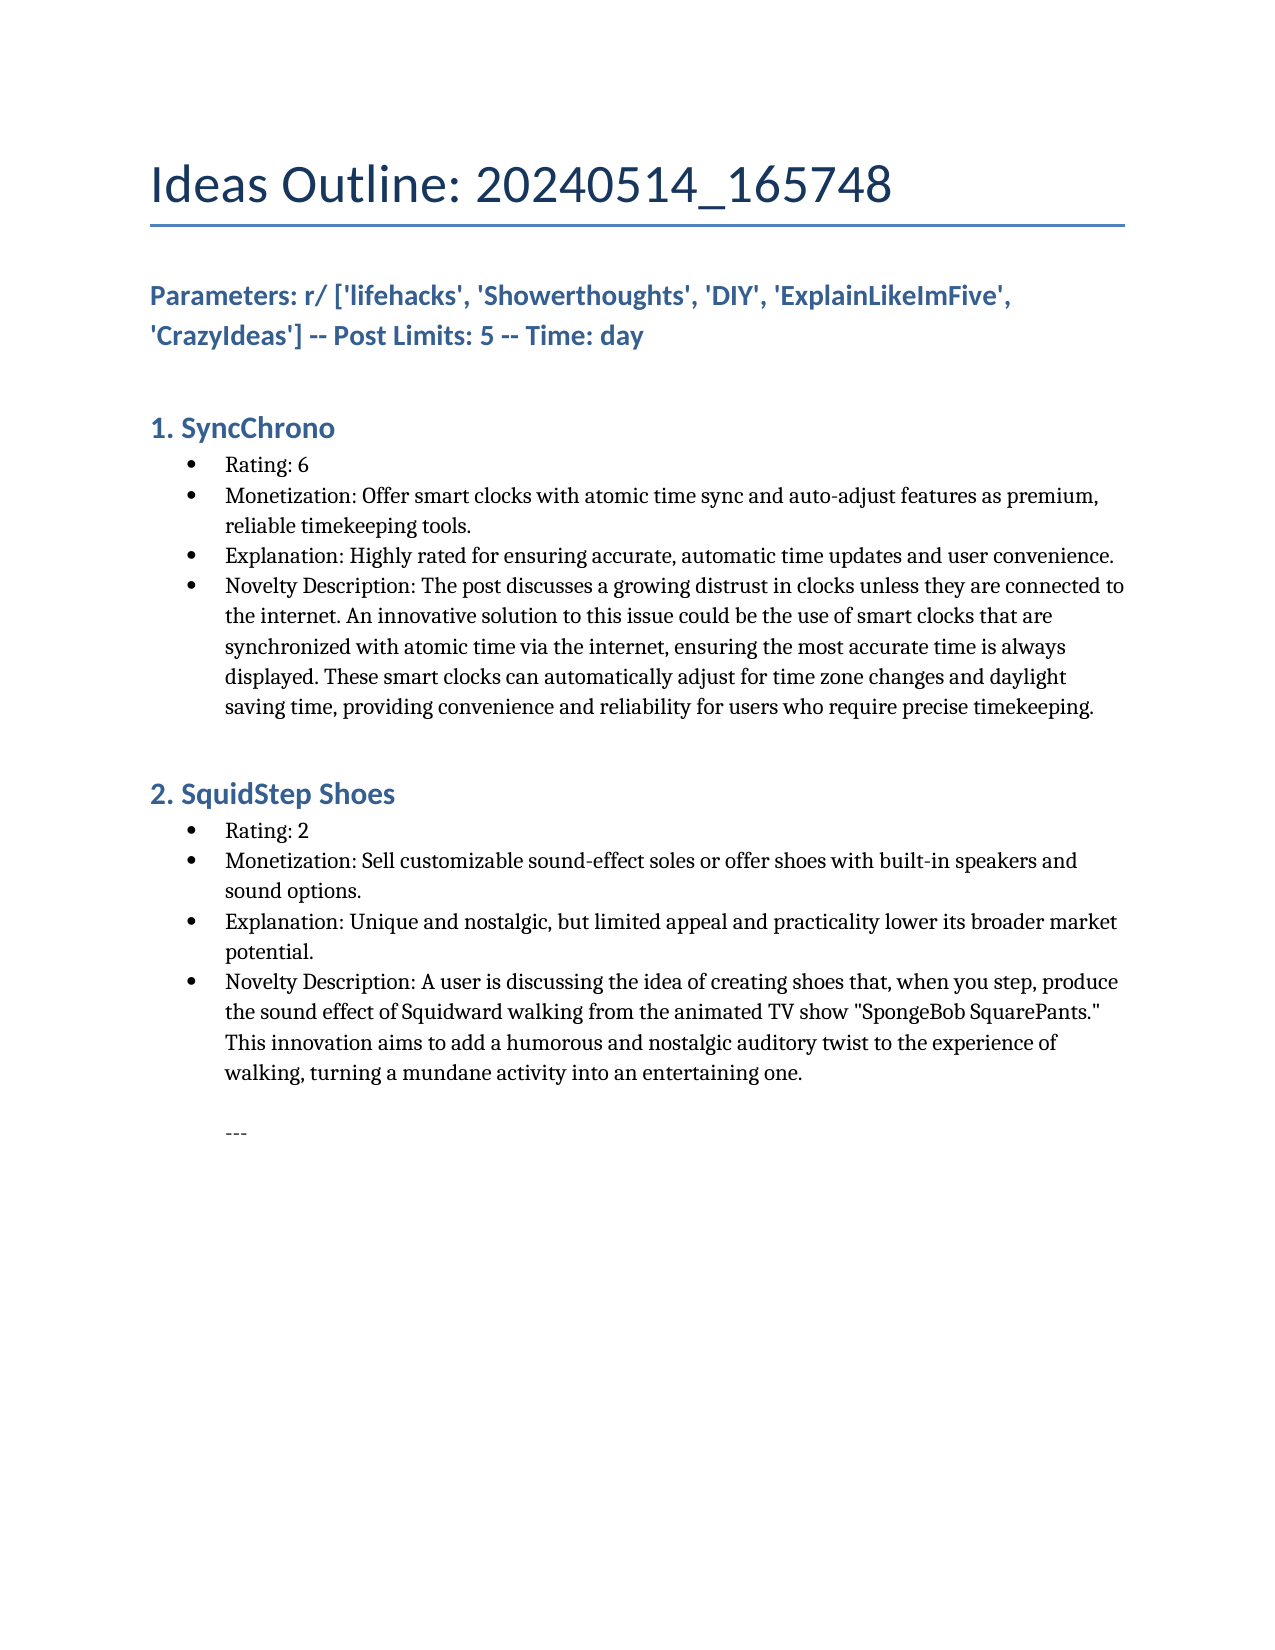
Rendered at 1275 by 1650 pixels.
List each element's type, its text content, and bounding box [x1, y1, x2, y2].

list Novelty Description: A user is discussing the idea of creating shoes that, when you step, produce the sound effect of Squidward walking from the animated TV show "SpongeBob SquarePants." This innovation aims to add a humorous and nostalgic auditory twist to the experience of walking, turning a mundane activity into an entertaining one. --- [187, 969, 1125, 1207]
list Novelty Description: The post discusses a growing distrust in clocks unless they are connected to the internet. An innovative solution to this issue could be the use of smart clocks that are synchronized with atomic time via the internet, ensuring the most accurate time is always displayed. These smart clocks can automatically adjust for time zone changes and daylight saving time, providing convenience and reliability for users who require precise timekeeping. [187, 573, 1125, 720]
list Explanation: Unique and nostalgic, but limited appeal and practicality lower its broader market potential. [187, 908, 1125, 965]
title Ideas Outline: 20240514_165748 [150, 150, 1125, 224]
list Explanation: Highly rated for ensuring accurate, automatic time updates and user convenience. [187, 543, 1125, 569]
subtitle 2. SquidStep Shoes [150, 774, 1125, 812]
list Monetization: Sell customizable sound-effect soles or offer shoes with built-in speakers and sound options. [187, 848, 1125, 904]
subtitle 1. SyncChrono [150, 408, 1125, 447]
subtitle Parameters: r/ ['lifehacks', 'Showerthoughts', 'DIY', 'ExplainLikeImFive', 'CrazyIdeas'] -- Post Limits: 5 -- Time: day [150, 277, 1125, 353]
list Rating: 2 [187, 818, 1125, 844]
list Rating: 6 [187, 452, 1125, 478]
list Monetization: Offer smart clocks with atomic time sync and auto-adjust features as premium, reliable timekeeping tools. [187, 482, 1125, 539]
